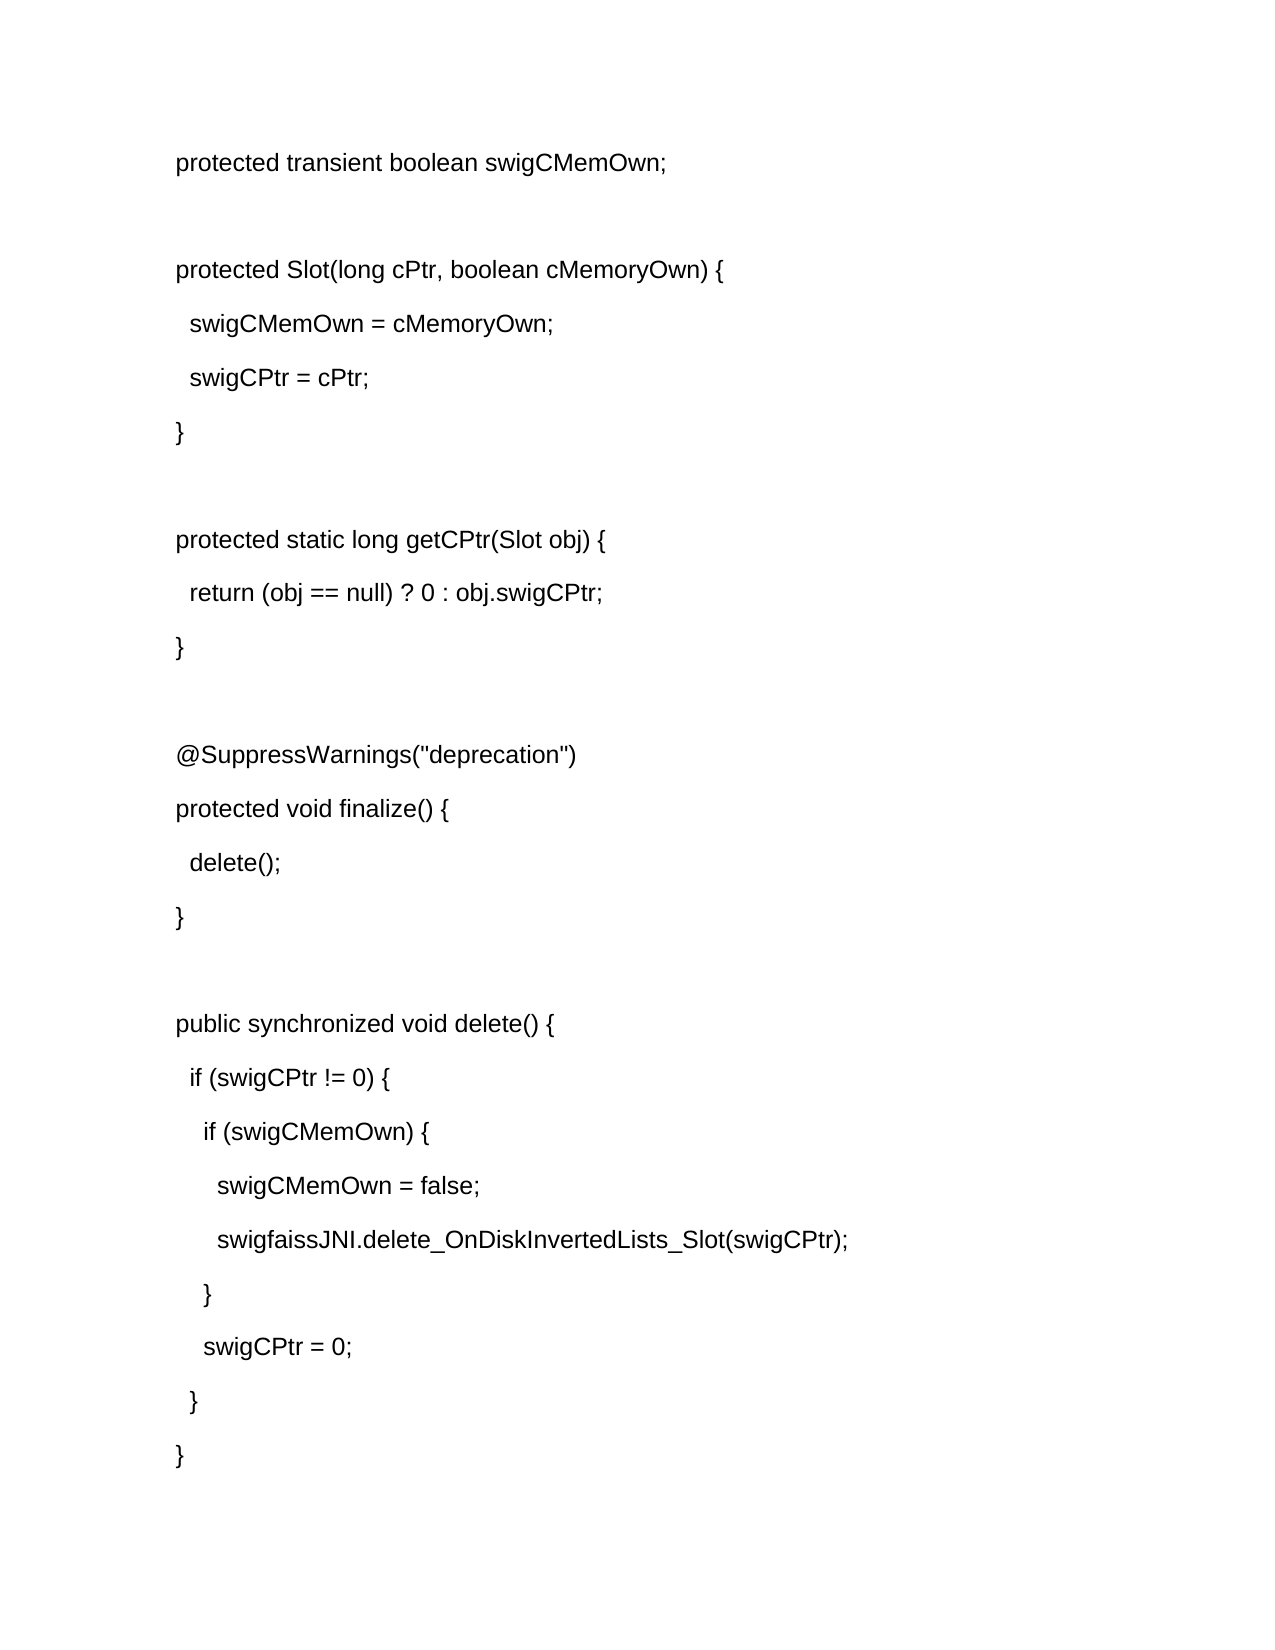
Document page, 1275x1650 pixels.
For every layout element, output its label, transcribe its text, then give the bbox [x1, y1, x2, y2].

text } [148, 417, 1127, 446]
text } [148, 902, 1127, 930]
text swigfaissJNI.delete_OnDiskInvertedLists_Slot(swigCPtr); [148, 1225, 1127, 1253]
text } [148, 1278, 1127, 1307]
text swigCMemOwn = false; [148, 1171, 1127, 1199]
text } [148, 1386, 1127, 1415]
text if (swigCPtr != 0) { [148, 1063, 1127, 1092]
text if (swigCMemOwn) { [148, 1117, 1127, 1146]
text swigCPtr = cPtr; [148, 363, 1127, 392]
text protected transient boolean swigCMemOwn; [148, 148, 1127, 176]
text protected void finalize() { [148, 794, 1127, 823]
text @SuppressWarnings("deprecation") [148, 740, 1127, 769]
text } [148, 1440, 1127, 1469]
text return (obj == null) ? 0 : obj.swigCPtr; [148, 578, 1127, 607]
text public synchronized void delete() { [148, 1009, 1127, 1038]
text delete(); [148, 848, 1127, 876]
text swigCPtr = 0; [148, 1332, 1127, 1361]
text } [148, 632, 1127, 661]
text protected Slot(long cPtr, boolean cMemoryOwn) { [148, 255, 1127, 284]
text protected static long getCPtr(Slot obj) { [148, 524, 1127, 553]
text swigCMemOwn = cMemoryOwn; [148, 309, 1127, 338]
